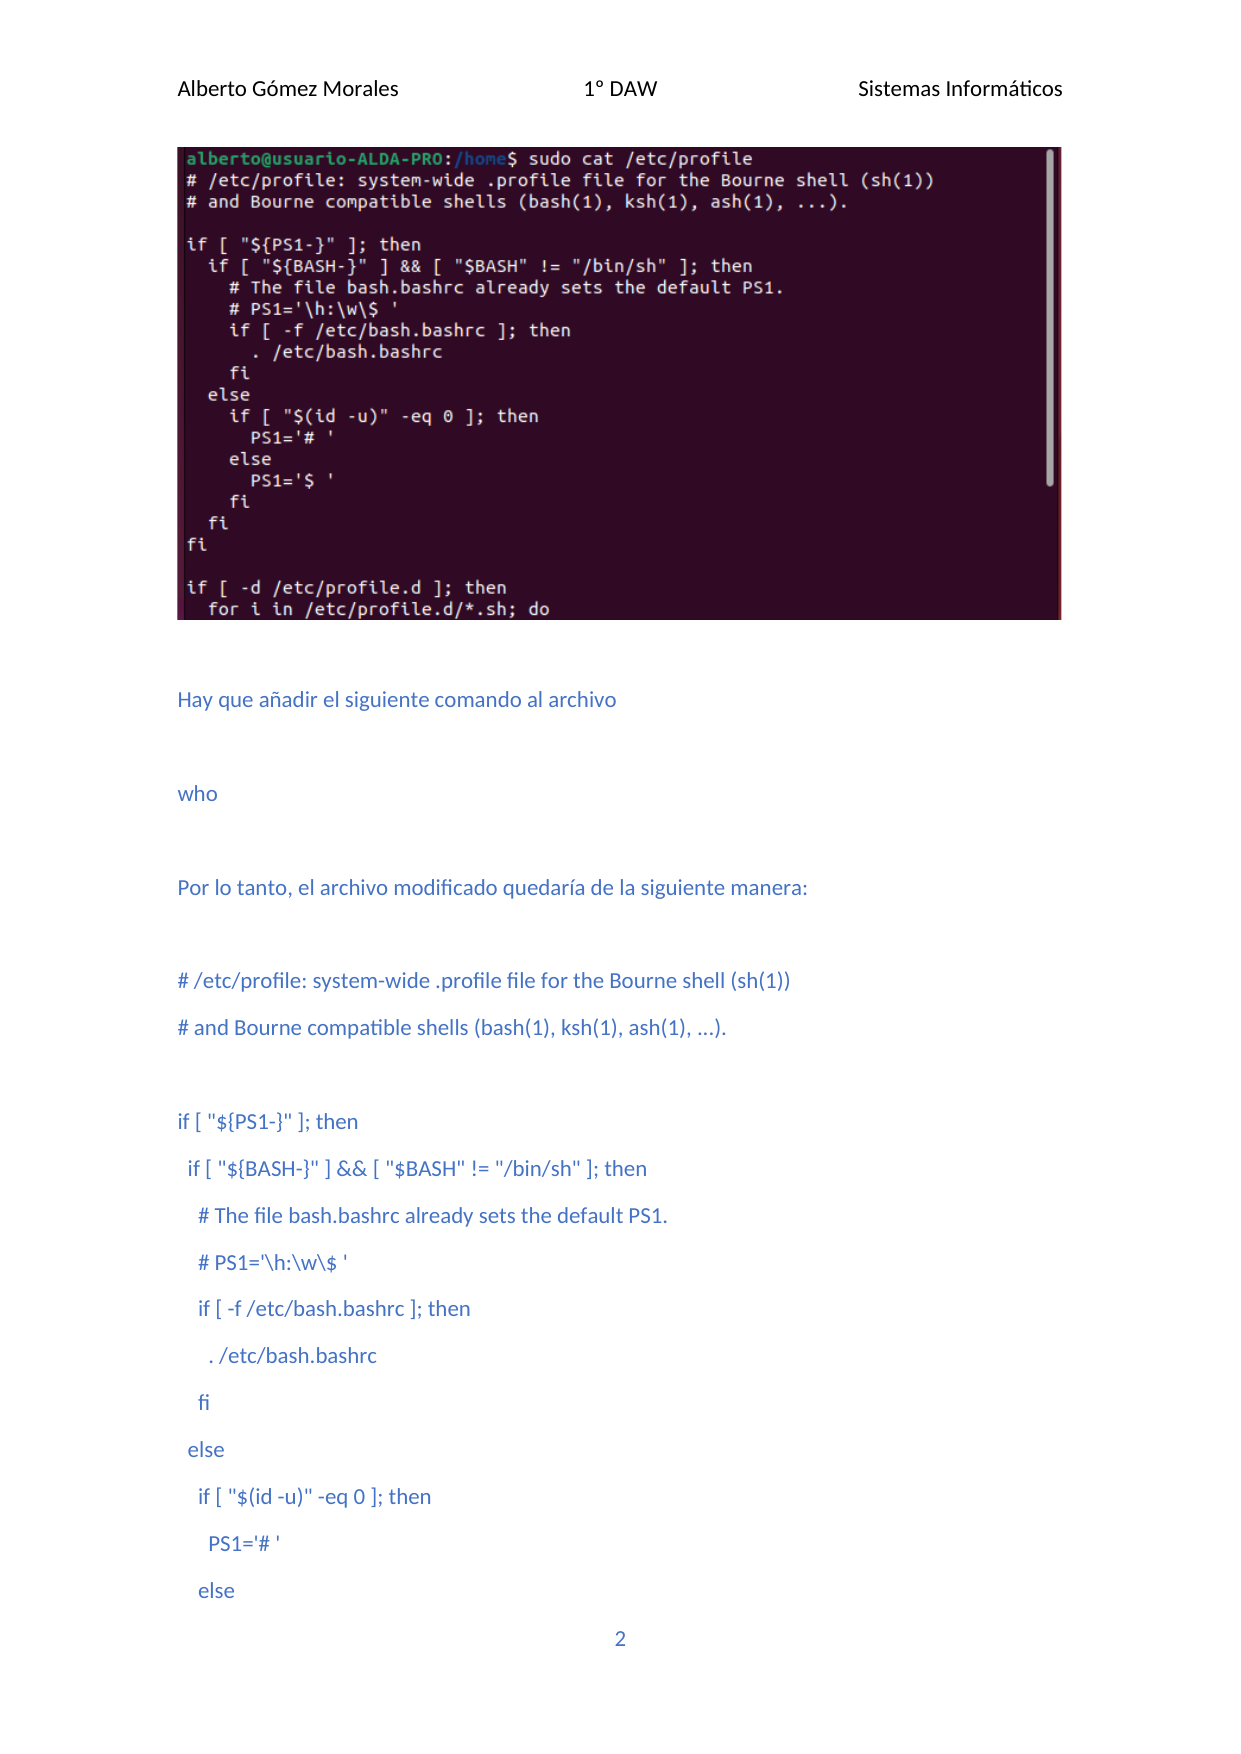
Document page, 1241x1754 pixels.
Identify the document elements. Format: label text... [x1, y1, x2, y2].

text who [177, 779, 1063, 807]
text # /etc/profile: system-wide .profile file for the Bourne shell (sh(1)) [177, 966, 1063, 994]
text # PS1='\h:\w\$ ' [177, 1248, 1063, 1276]
text if [ -f /etc/bash.bashrc ]; then [177, 1294, 1063, 1323]
text if [ "$(id -u)" -eq 0 ]; then [177, 1482, 1063, 1510]
picture [177, 147, 1062, 620]
text if [ "${PS1-}" ]; then [177, 1107, 1063, 1135]
text fi [177, 1388, 1063, 1416]
text if [ "${BASH-}" ] && [ "$BASH" != "/bin/sh" ]; then [177, 1154, 1063, 1182]
text Hay que añadir el siguiente comando al archivo [177, 685, 1063, 713]
text else [177, 1435, 1063, 1463]
text else [177, 1576, 1063, 1604]
text . /etc/bash.bashrc [177, 1341, 1063, 1369]
text PS1='# ' [177, 1529, 1063, 1557]
text # The file bash.bashrc already sets the default PS1. [177, 1201, 1063, 1229]
text # and Bourne compatible shells (bash(1), ksh(1), ash(1), ...). [177, 1013, 1063, 1041]
text Por lo tanto, el archivo modificado quedaría de la siguiente manera: [177, 873, 1063, 901]
